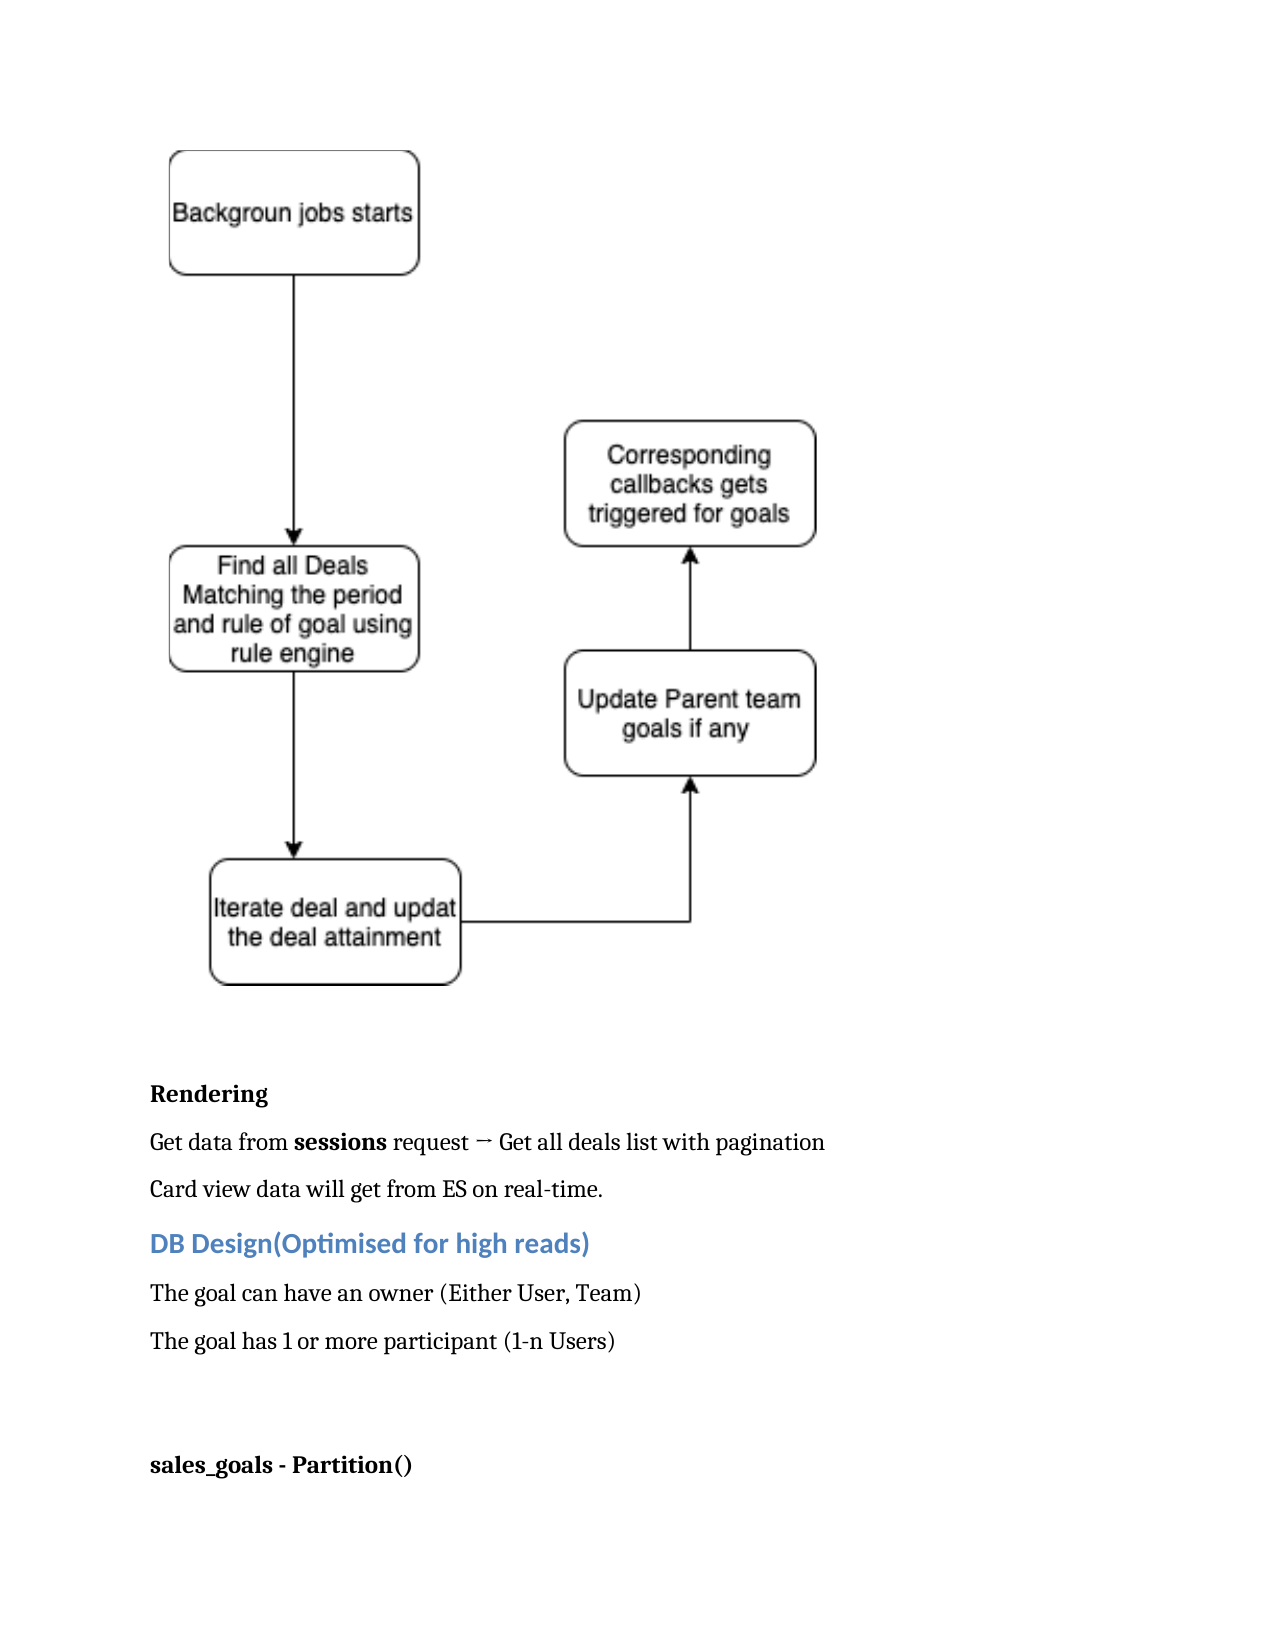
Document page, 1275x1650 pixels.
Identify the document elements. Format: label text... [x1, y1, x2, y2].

text Rendering [150, 1080, 1125, 1109]
text The goal has 1 or more participant (1-n Users) [150, 1327, 1125, 1356]
subtitle DB Design(Optimised for high reads) [150, 1225, 1125, 1261]
text Card view data will get from ES on real-time. [150, 1175, 1125, 1204]
text Get data from sessions request → Get all deals list with pagination [150, 1128, 1125, 1157]
picture [168, 150, 817, 986]
text sales_goals - Partition() [150, 1451, 1125, 1479]
text The goal can have an owner (Either User, Team) [150, 1279, 1125, 1308]
